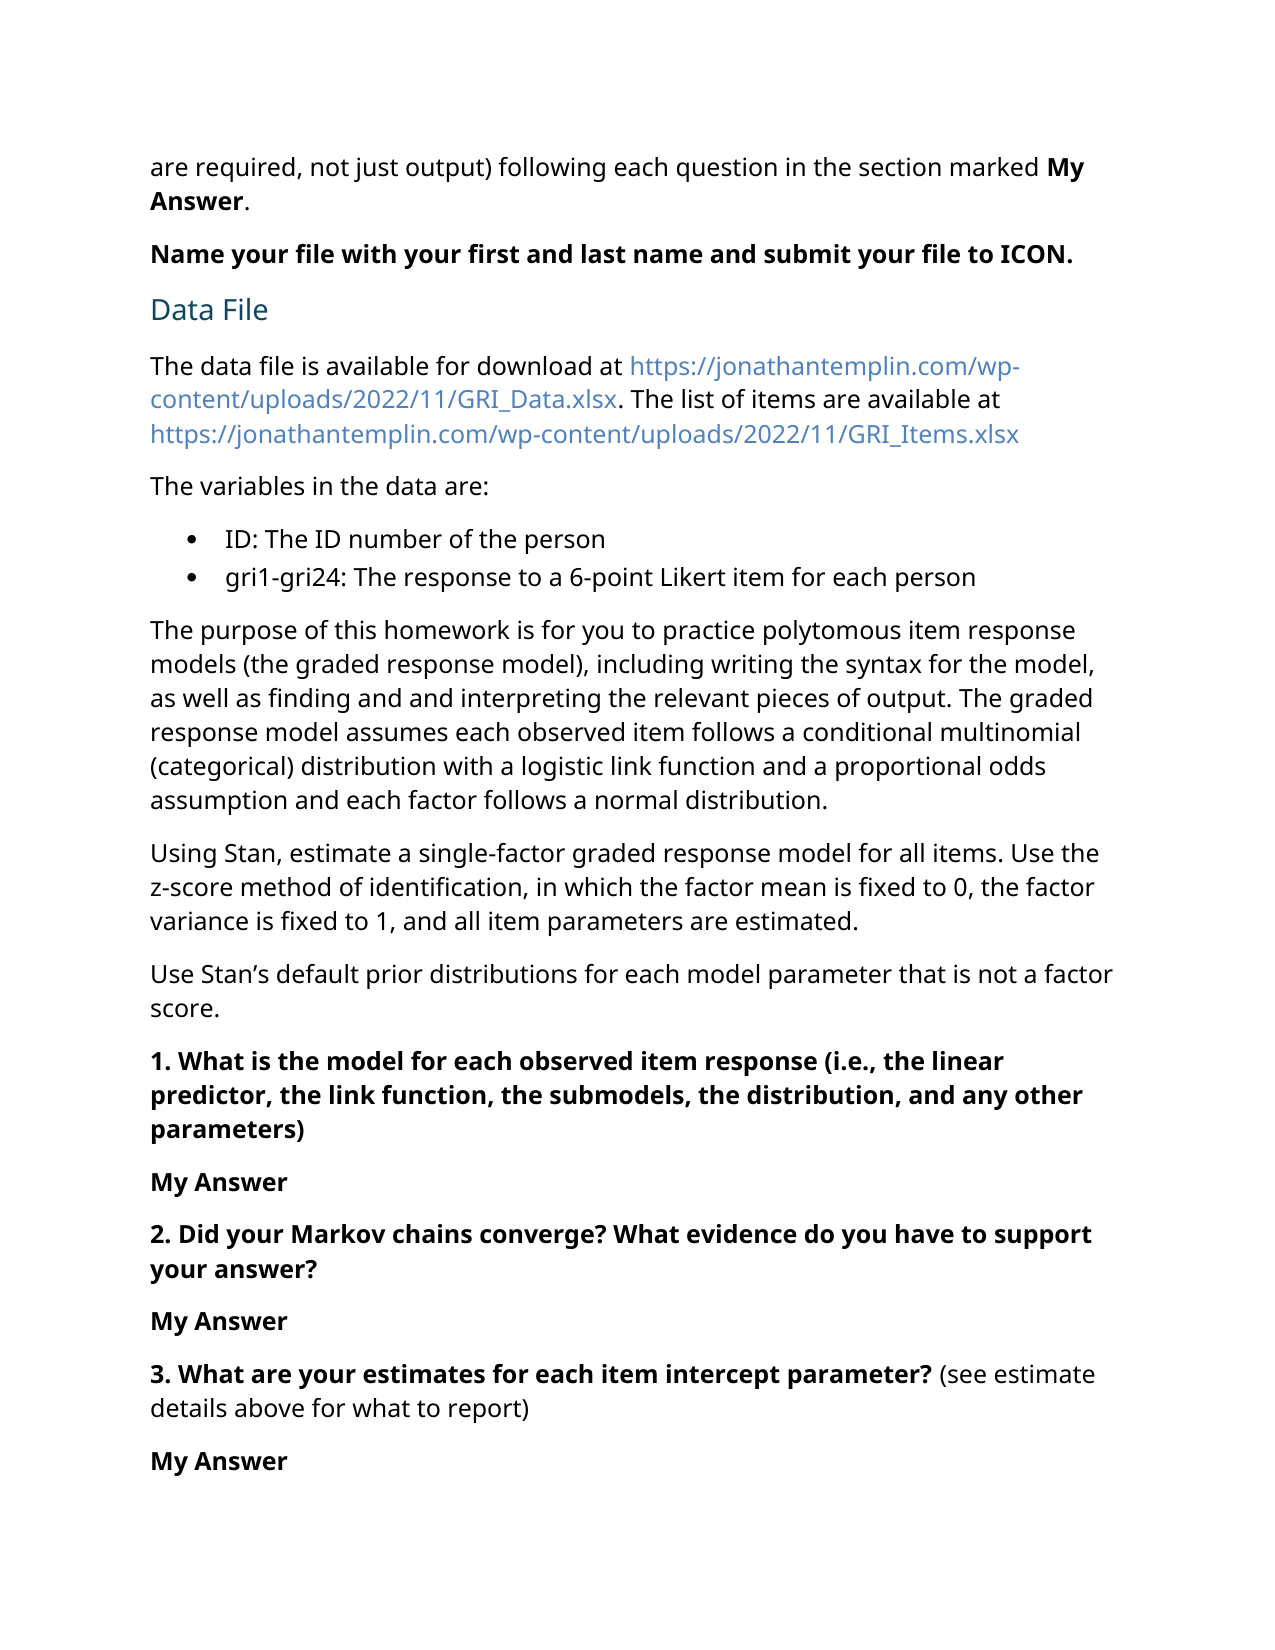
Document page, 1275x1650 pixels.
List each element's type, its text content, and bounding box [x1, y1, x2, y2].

list gri1-gri24: The response to a 6-point Likert item for each person [187, 560, 1125, 594]
text Using Stan, estimate a single-factor graded response model for all items. Use the z-score method of identification, in which the factor mean is fixed to 0, the factor variance is fixed to 1, and all item parameters are estimated. [150, 836, 1125, 938]
text 1. What is the model for each observed item response (i.e., the linear predictor, the link function, the submodels, the distribution, and any other parameters) [150, 1043, 1125, 1146]
subtitle Data File [150, 290, 1125, 329]
text My Answer [150, 1164, 1125, 1198]
text The variables in the data are: [150, 469, 1125, 503]
text My Answer [150, 1304, 1125, 1338]
text 3. What are your estimates for each item intercept parameter? (see estimate details above for what to report) [150, 1357, 1125, 1425]
text 2. Did your Markov chains converge? What evidence do you have to support your answer? [150, 1217, 1125, 1285]
text Use Stan’s default prior distributions for each model parameter that is not a factor score. [150, 957, 1125, 1025]
text Name your file with your first and last name and submit your file to ICON. [150, 237, 1125, 271]
text My Answer [150, 1444, 1125, 1478]
text The purpose of this homework is for you to practice polytomous item response models (the graded response model), including writing the syntax for the model, as well as finding and and interpreting the relevant pieces of output. The graded response model assumes each observed item follows a conditional multinomial (categorical) distribution with a logistic link function and a proportional odds assumption and each factor follows a normal distribution. [150, 612, 1125, 817]
text The data file is available for download at https://jonathantemplin.com/wp-content/uploads/2022/11/GRI_Data.xlsx. The list of items are available at https://jonathantemplin.com/wp-content/uploads/2022/11/GRI_Items.xlsx [150, 348, 1125, 450]
list ID: The ID number of the person [187, 522, 1125, 556]
